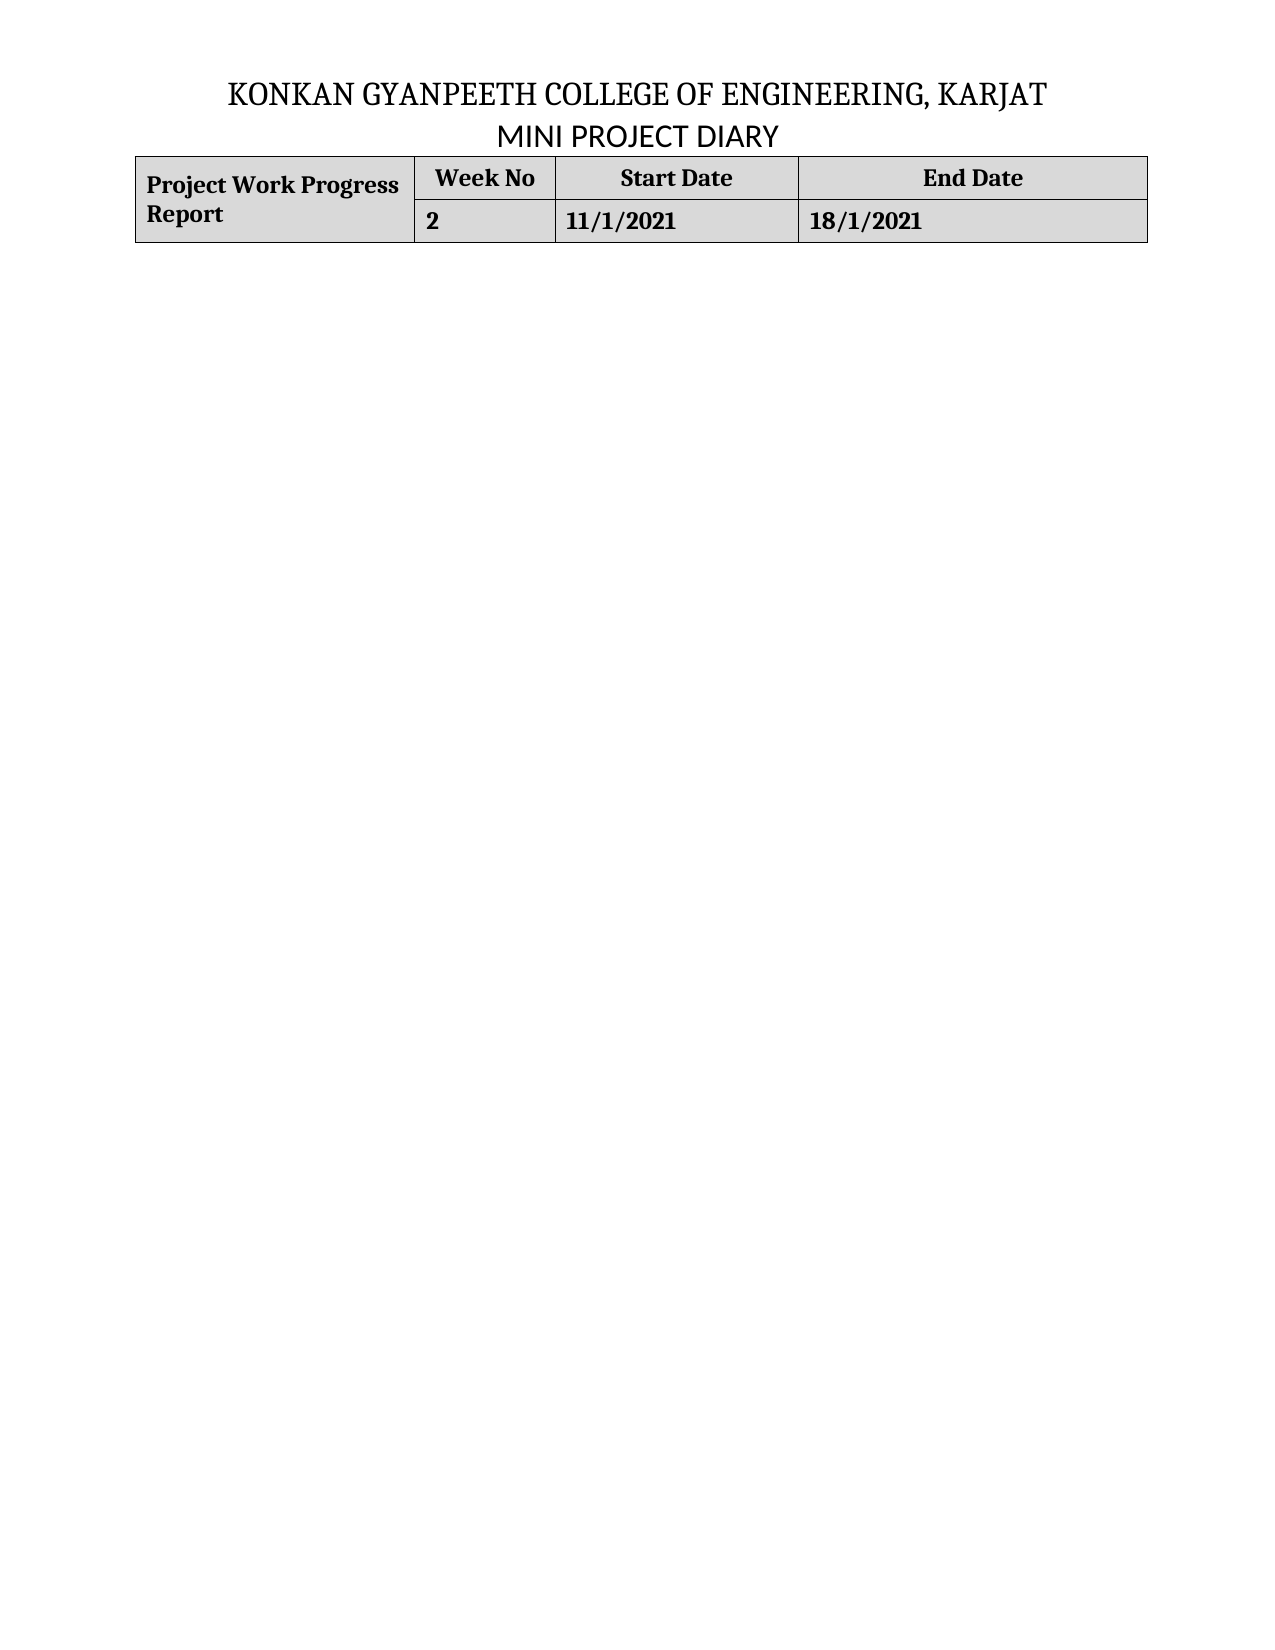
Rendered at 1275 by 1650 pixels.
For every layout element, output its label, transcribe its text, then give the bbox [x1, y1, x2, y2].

table_cell 2 [415, 200, 555, 242]
table_header Project Work Progress Report [136, 157, 414, 242]
table_cell 11/1/2021 [556, 200, 798, 242]
table_header End Date [799, 157, 1147, 199]
table_header Start Date [556, 157, 798, 199]
table_header Week No [415, 157, 555, 199]
table_cell 18/1/2021 [799, 200, 1147, 242]
